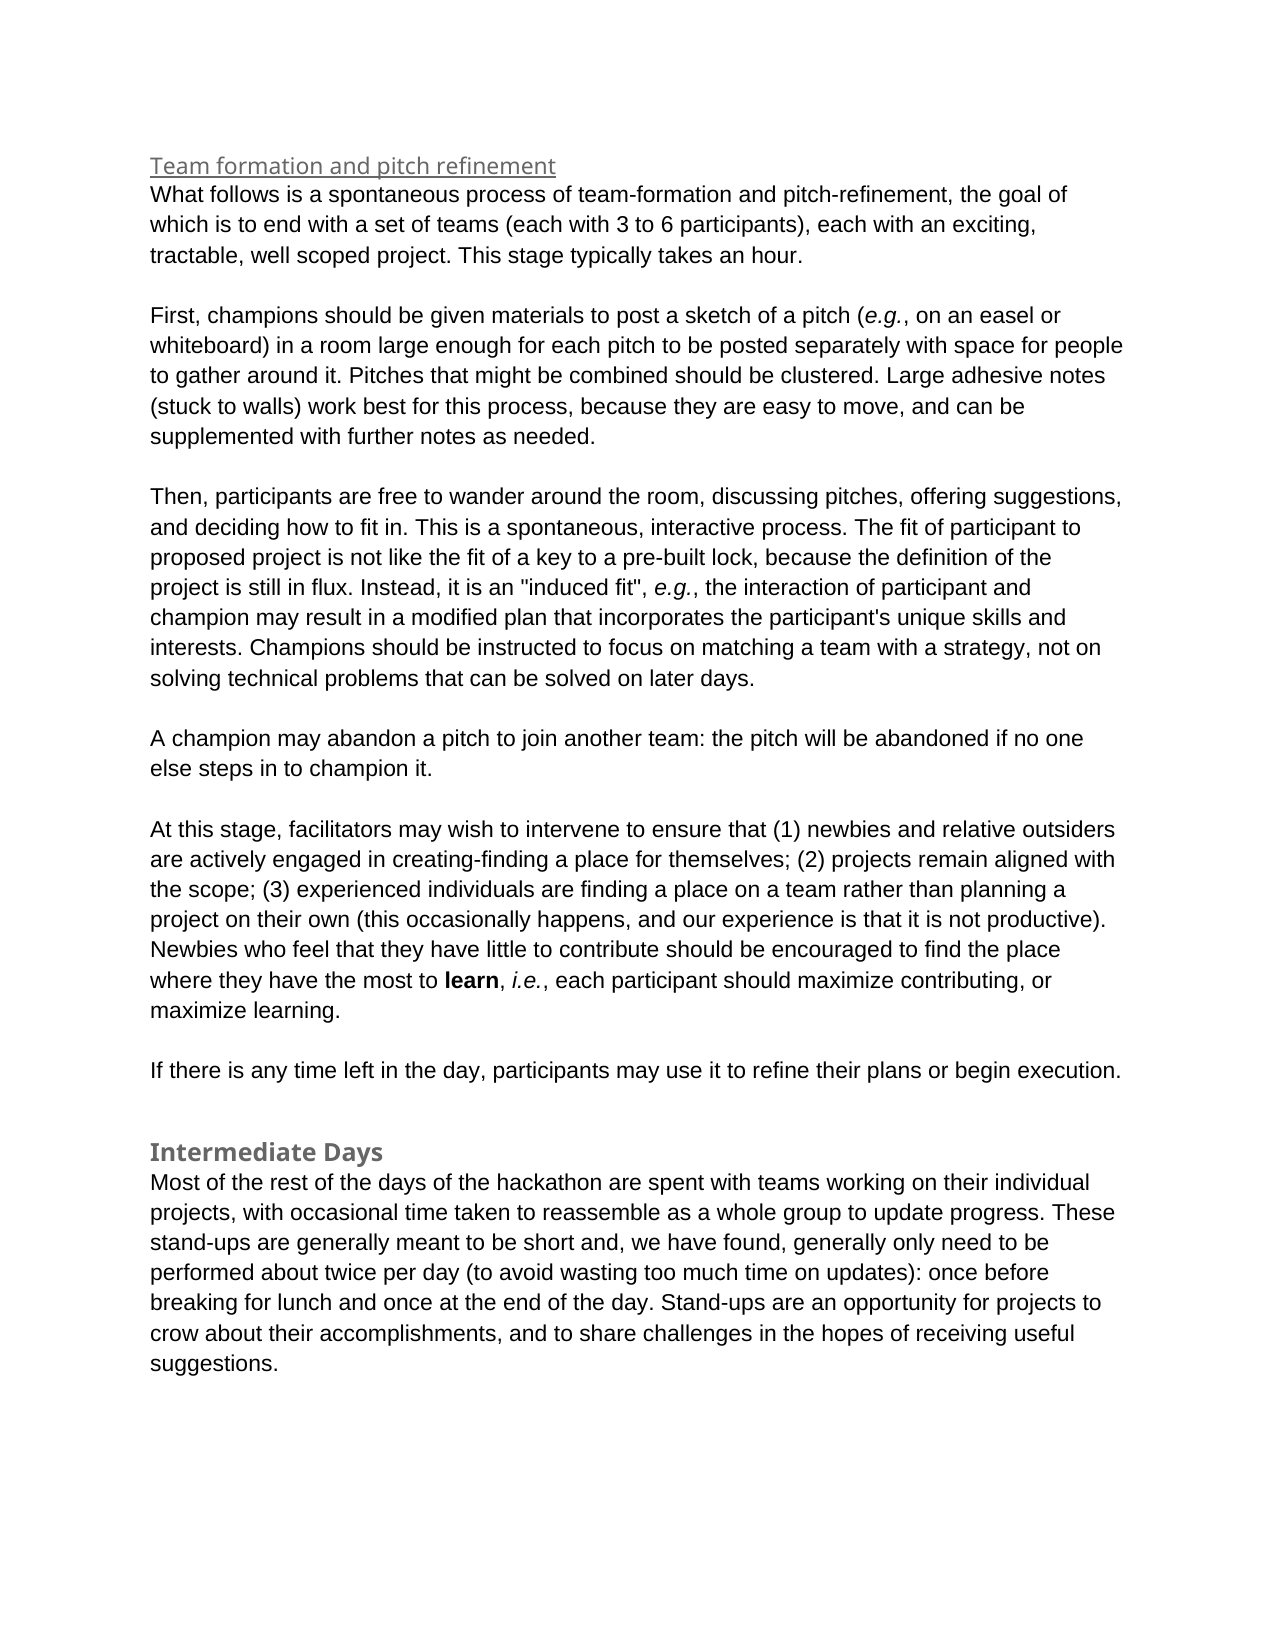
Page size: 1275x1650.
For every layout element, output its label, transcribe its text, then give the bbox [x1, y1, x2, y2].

subtitle Intermediate Days [150, 1134, 1125, 1168]
text First, champions should be given materials to post a sketch of a pitch (e.g., on an easel or whiteboard) in a room large enough for each pitch to be posted separately with space for people to gather around it. Pitches that might be combined should be clustered. Large adhesive notes (stuck to walls) work best for this process, because they are easy to move, and can be supplemented with further notes as needed. [150, 302, 1125, 449]
text At this stage, facilitators may wish to intervene to ensure that (1) newbies and relative outsiders are actively engaged in creating-finding a place for themselves; (2) projects remain aligned with the scope; (3) experienced individuals are finding a place on a team rather than planning a project on their own (this occasionally happens, and our experience is that it is not productive). Newbies who feel that they have little to contribute should be encouraged to find the place where they have the most to learn, i.e., each participant should maximize contributing, or maximize learning. [150, 816, 1125, 1023]
text Most of the rest of the days of the hackathon are spent with teams working on their individual projects, with occasional time taken to reassemble as a whole group to update progress. These stand-ups are generally meant to be short and, we have found, generally only need to be performed about twice per day (to avoid wasting too much time on updates): once before breaking for lunch and once at the end of the day. Stand-ups are an opportunity for projects to crow about their accomplishments, and to share challenges in the hopes of receiving useful suggestions. [150, 1168, 1125, 1376]
text If there is any time left in the day, participants may use it to refine their plans or begin execution. [150, 1057, 1125, 1084]
text Then, participants are free to wander around the room, discussing pitches, offering suggestions, and deciding how to fit in. This is a spontaneous, interactive process. The fit of participant to proposed project is not like the fit of a key to a pre-built lock, because the definition of the project is still in flux. Instead, it is an "induced fit", e.g., the interaction of participant and champion may result in a modified plan that incorporates the participant's unique skills and interests. Champions should be instructed to focus on matching a team with a strategy, not on solving technical problems that can be solved on later days. [150, 483, 1125, 691]
text A champion may abandon a pitch to join another team: the pitch will be abandoned if no one else steps in to champion it. [150, 725, 1125, 782]
text What follows is a spontaneous process of team-formation and pitch-refinement, the goal of which is to end with a set of teams (each with 3 to 6 participants), each with an exciting, tractable, well scoped project. This stage typically takes an hour. [150, 181, 1125, 268]
subtitle Team formation and pitch refinement [150, 150, 1125, 181]
